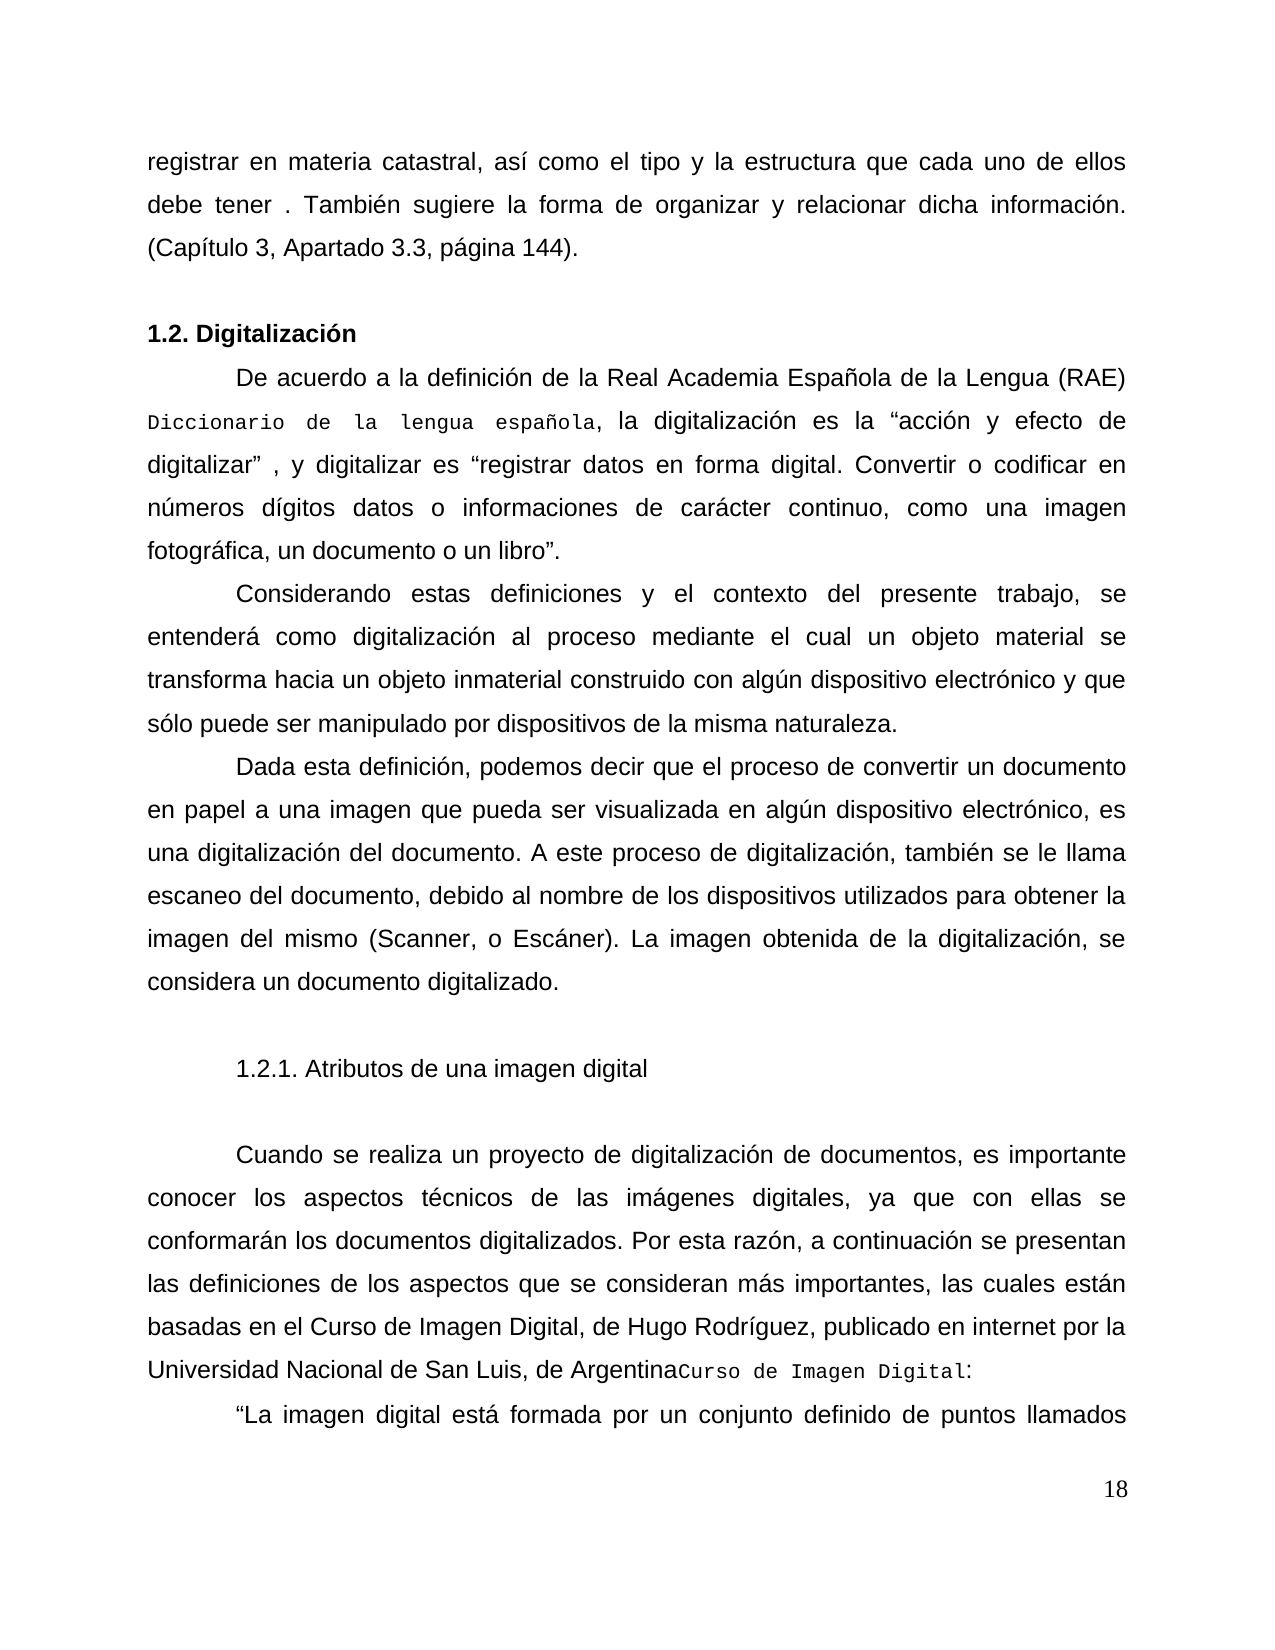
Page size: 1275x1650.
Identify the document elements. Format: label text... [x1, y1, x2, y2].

text “La imagen digital está formada por un conjunto definido de puntos llamados píxeles. [147, 1400, 1128, 1429]
text 1.2.1. Atributos de una imagen digital [147, 1053, 1128, 1082]
text De acuerdo a la definición de la Real Academia Española de la Lengua (RAE) Diccionario de la lengua española, la digitalización es la “acción y efecto de digitalizar” , y digitalizar es “registrar datos en forma digital. Convertir o codificar en números dígitos datos o informaciones de carácter continuo, como una imagen fotográfica, un documento o un libro”. [147, 363, 1128, 565]
text 1.2. Digitalización [147, 319, 1128, 348]
text Cuando se realiza un proyecto de digitalización de documentos, es importante conocer los aspectos técnicos de las imágenes digitales, ya que con ellas se conformarán los documentos digitalizados. Por esta razón, a continuación se presentan las definiciones de los aspectos que se consideran más importantes, las cuales están basadas en el Curso de Imagen Digital, de Hugo Rodríguez, publicado en internet por la Universidad Nacional de San Luis, de ArgentinaCurso de Imagen Digital: [147, 1140, 1128, 1385]
text Considerando estas definiciones y el contexto del presente trabajo, se entenderá como digitalización al proceso mediante el cual un objeto material se transforma hacia un objeto inmaterial construido con algún dispositivo electrónico y que sólo puede ser manipulado por dispositivos de la misma naturaleza. [147, 579, 1128, 737]
text Dada esta definición, podemos decir que el proceso de convertir un documento en papel a una imagen que pueda ser visualizada en algún dispositivo electrónico, es una digitalización del documento. A este proceso de digitalización, también se le llama escaneo del documento, debido al nombre de los dispositivos utilizados para obtener la imagen del mismo (Scanner, o Escáner). La imagen obtenida de la digitalización, se considera un documento digitalizado. [147, 752, 1128, 996]
